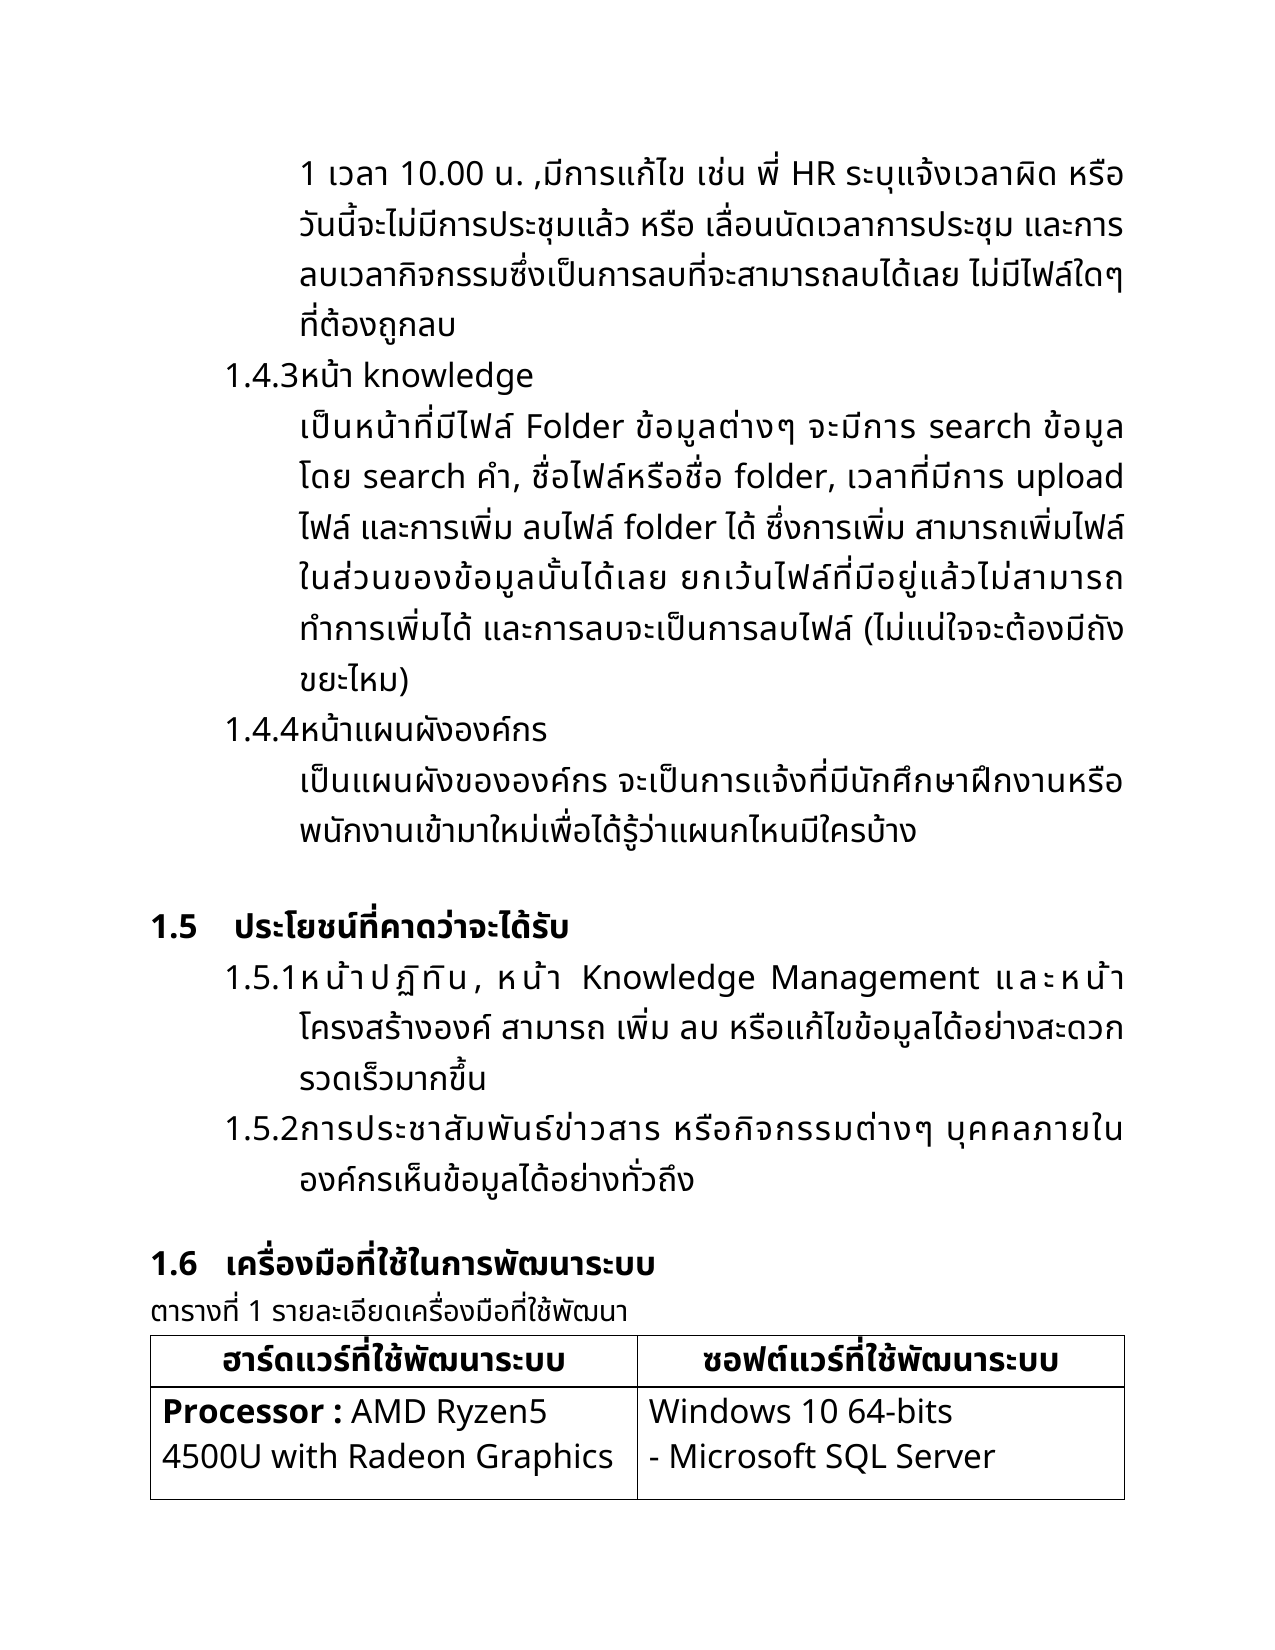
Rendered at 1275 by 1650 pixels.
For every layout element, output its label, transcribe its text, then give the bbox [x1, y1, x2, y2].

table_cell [151, 1388, 637, 1499]
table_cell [638, 1388, 1124, 1499]
list เป็นหน้าที่มีไฟล์ Folder ข้อมูลต่างๆ จะมีการ search ข้อมูล โดย search คำ, ชื่อไฟล์หรือชื่อ folder, เวลาที่มีการ upload ไฟล์ และการเพิ่ม ลบไฟล์ folder ได้ ซึ่งการเพิ่ม สามารถเพิ่มไฟล์ในส่วนของข้อมูลนั้นได้เลย ยกเว้นไฟล์ที่มีอยู่แล้วไม่สามารถทำการเพิ่มได้ และการลบจะเป็นการลบไฟล์ (ไม่แน่ใจจะต้องมีถังขยะไหม) [299, 402, 1125, 706]
text ตารางที่ 1 รายละเอียดเครื่องมือที่ใช้พัฒนา [150, 1291, 1125, 1335]
subtitle ประโยชน์ที่คาดว่าจะได้รับ [150, 903, 1125, 953]
table_header ซอฟต์แวร์ที่ใช้พัฒนาระบบ [638, 1336, 1124, 1386]
list หน้าปฏิทิน, หน้า Knowledge Management และหน้าโครงสร้างองค์ สามารถ เพิ่ม ลบ หรือแก้ไขข้อมูลได้อย่างสะดวก รวดเร็วมากขึ้น [224, 953, 1125, 1105]
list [299, 150, 1125, 352]
list หน้าแผนผังองค์กร [224, 706, 1125, 757]
list หน้า knowledge [224, 352, 1125, 402]
list เป็นแผนผังขององค์กร จะเป็นการแจ้งที่มีนักศึกษาฝึกงานหรือพนักงานเข้ามาใหม่เพื่อได้รู้ว่าแผนกไหนมีใครบ้าง [299, 757, 1125, 857]
list การประชาสัมพันธ์ข่าวสาร หรือกิจกรรมต่างๆ บุคคลภายในองค์กรเห็นข้อมูลได้อย่างทั่วถึง [224, 1105, 1125, 1206]
table_header ฮาร์ดแวร์ที่ใช้พัฒนาระบบ [151, 1336, 637, 1386]
subtitle เครื่องมือที่ใช้ในการพัฒนาระบบ [150, 1240, 1125, 1291]
